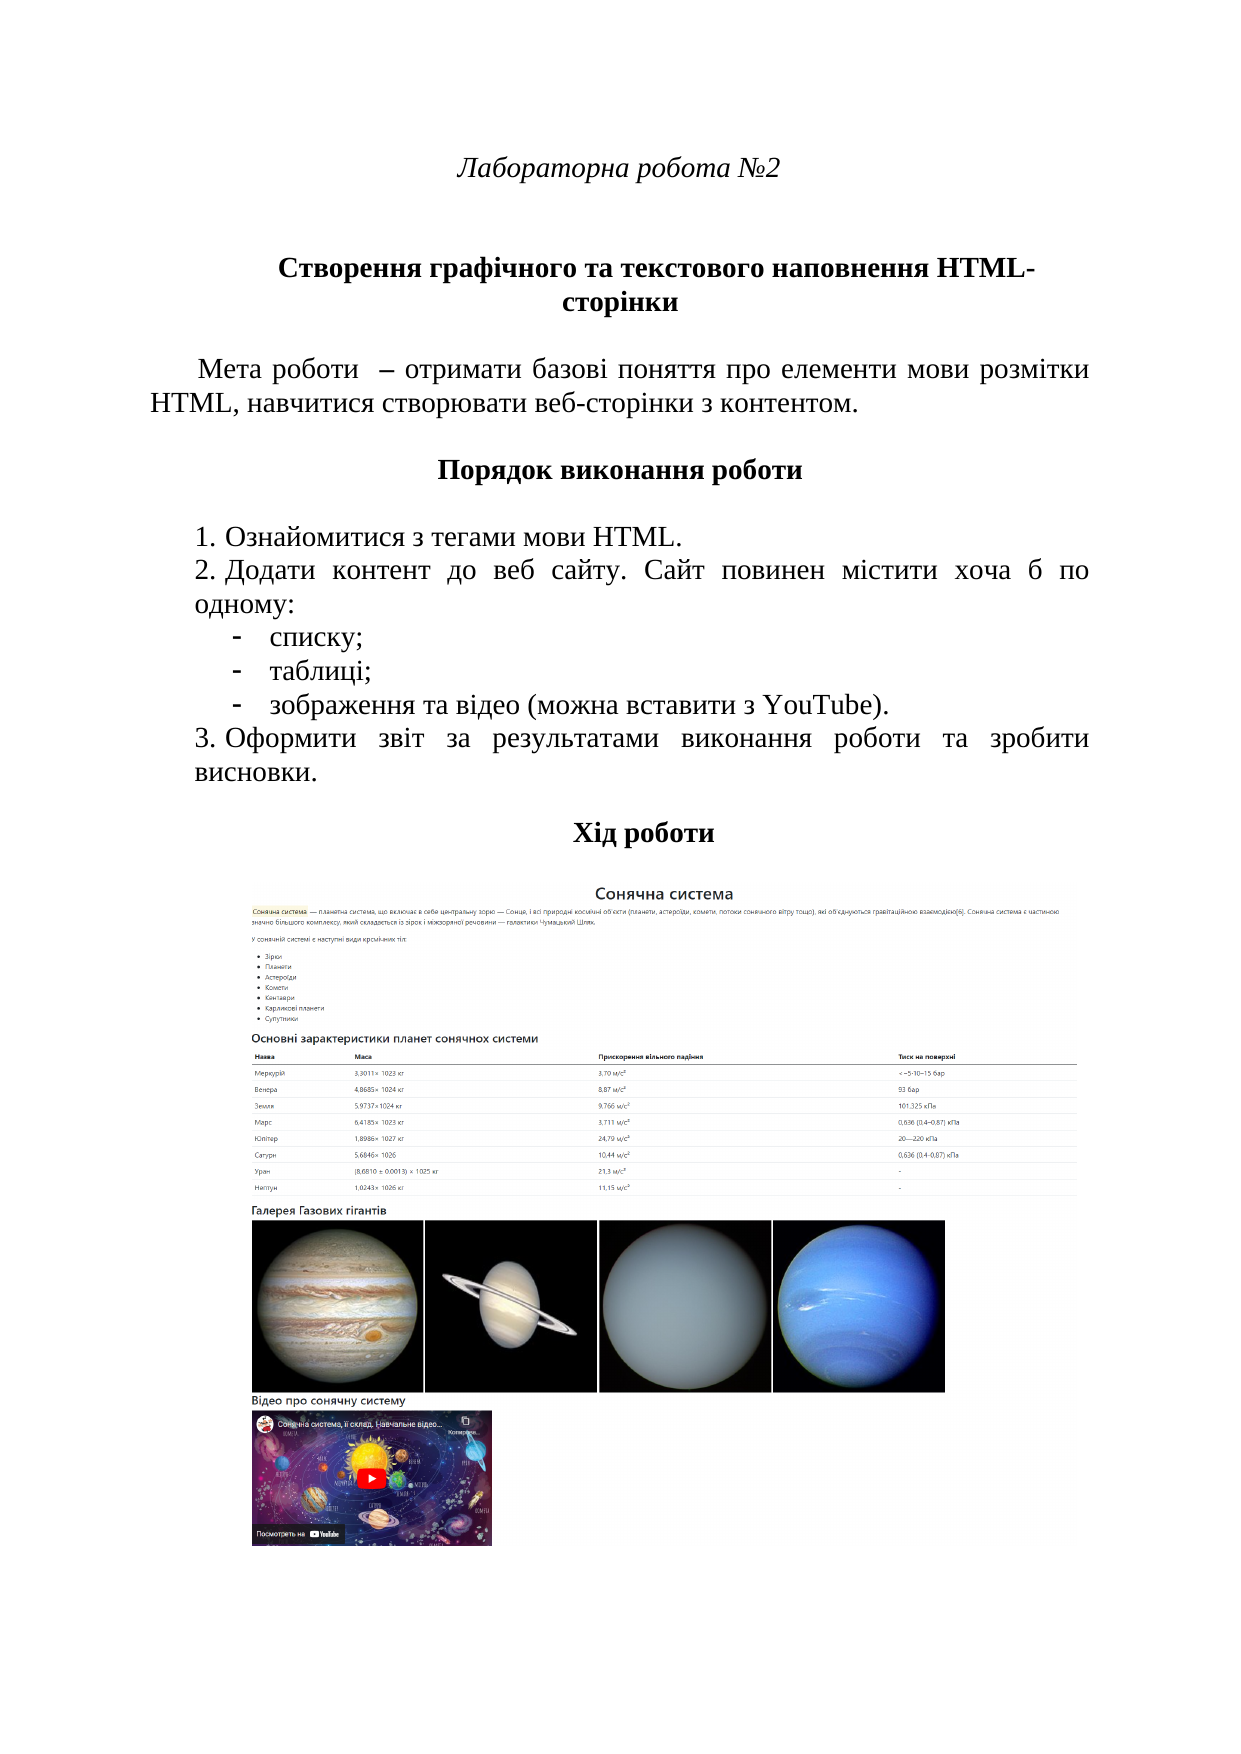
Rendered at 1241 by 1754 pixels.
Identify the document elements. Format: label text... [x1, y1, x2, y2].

text Лабораторна робота №2 [150, 150, 1090, 183]
picture [252, 882, 1077, 1546]
text Створення графічного та текстового наповнення HTML-сторінки [150, 251, 1090, 318]
list Оформити звіт за результатами виконання роботи та зробити висновки. [194, 721, 1090, 816]
list зображення та відео (можна вставити з YouTube). [232, 687, 1090, 721]
list таблиці; [232, 653, 1090, 687]
text Порядок виконання роботи [150, 452, 1090, 485]
list списку; [232, 619, 1090, 653]
text Мета роботи – отримати базові поняття про елементи мови розмітки HTML, навчитися створювати веб-сторінки з контентом. [150, 351, 1090, 418]
list Ознайомитися з тегами мови HTML. [194, 519, 1090, 552]
text Хід роботи [150, 816, 1090, 849]
list Додати контент до веб сайту. Сайт повинен містити хоча б по одному: [194, 552, 1090, 619]
